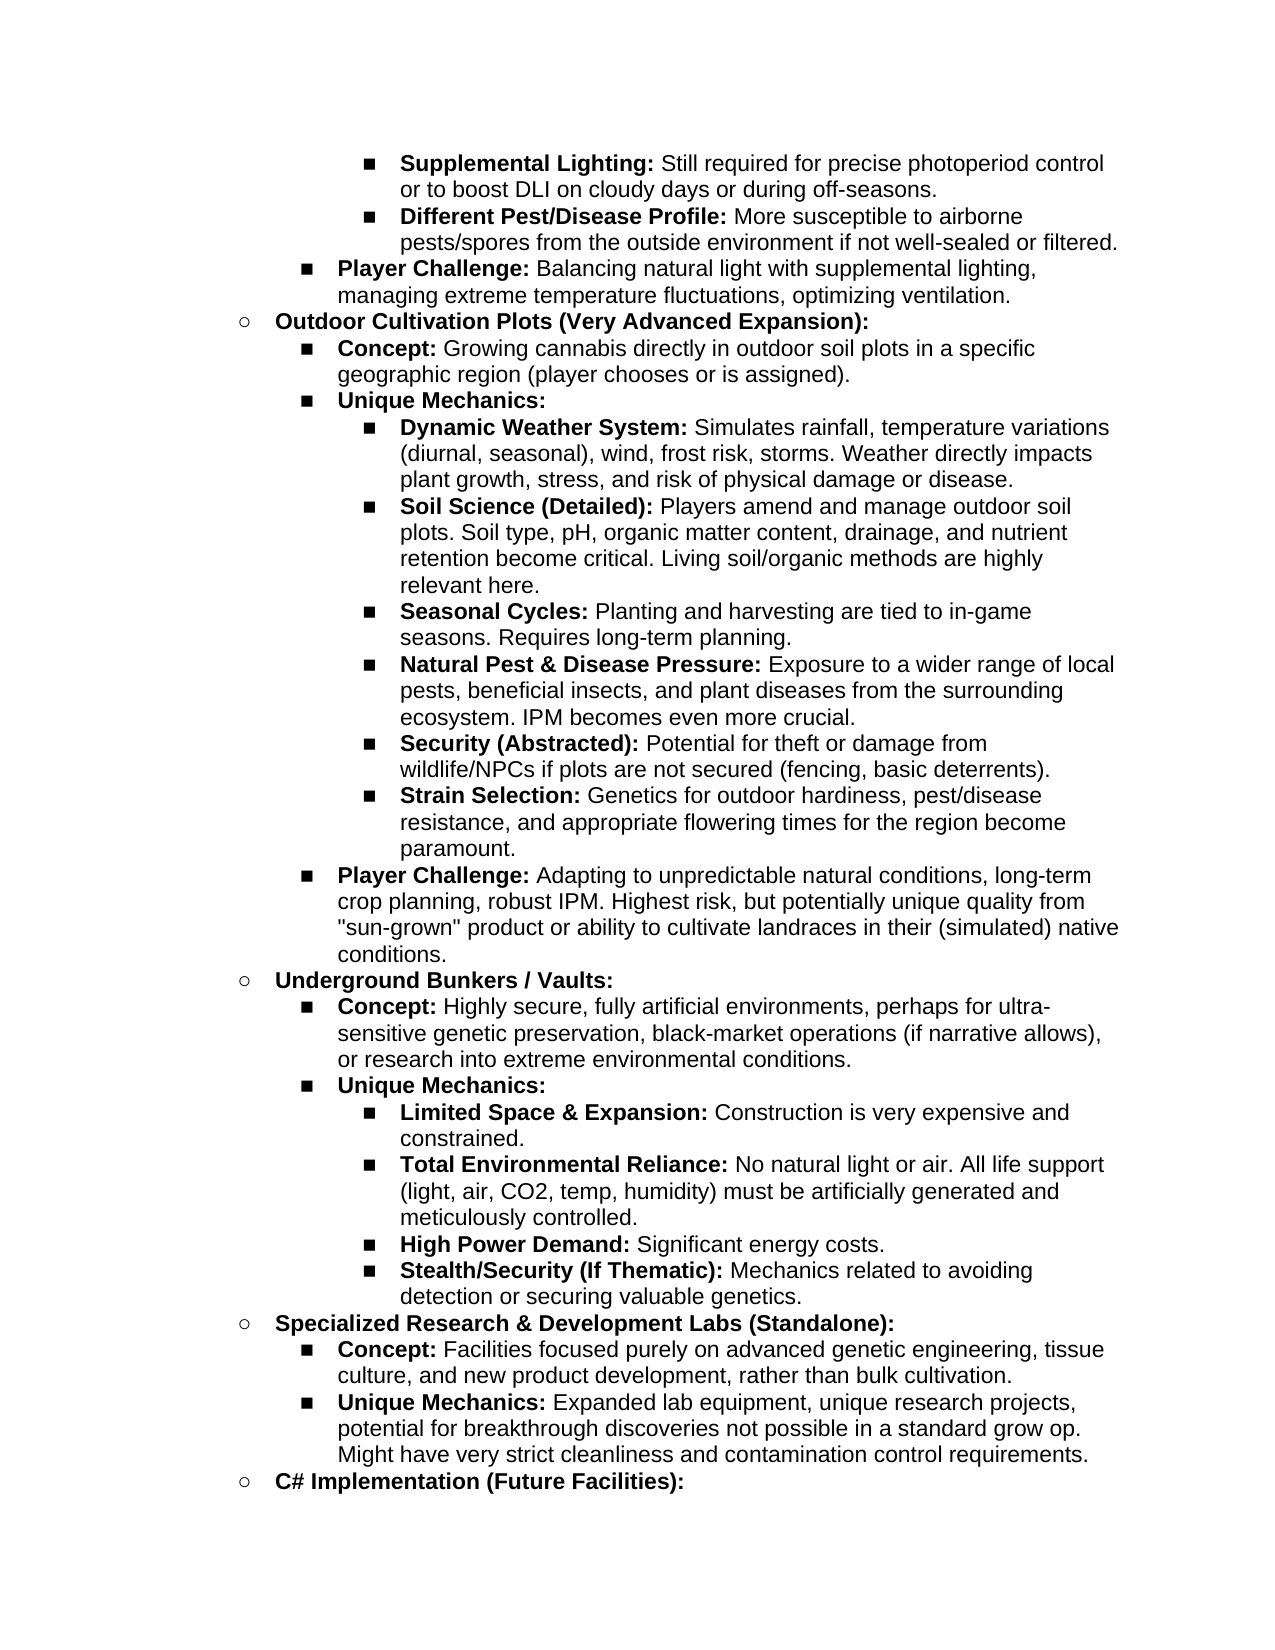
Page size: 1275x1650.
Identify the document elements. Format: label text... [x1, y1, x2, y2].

list Concept: Highly secure, fully artificial environments, perhaps for ultra-sensitive genetic preservation, black-market operations (if narrative allows), or research into extreme environmental conditions. [300, 993, 1125, 1072]
list Unique Mechanics: Expanded lab equipment, unique research projects, potential for breakthrough discoveries not possible in a standard grow op. Might have very strict cleanliness and contamination control requirements. [300, 1389, 1125, 1468]
list Security (Abstracted): Potential for theft or damage from wildlife/NPCs if plots are not secured (fencing, basic deterrents). [362, 730, 1125, 782]
list Strain Selection: Genetics for outdoor hardiness, pest/disease resistance, and appropriate flowering times for the region become paramount. [362, 782, 1125, 862]
list Player Challenge: Adapting to unpredictable natural conditions, long-term crop planning, robust IPM. Highest risk, but potentially unique quality from "sun-grown" product or ability to cultivate landraces in their (simulated) native conditions. [300, 862, 1125, 967]
list Concept: Facilities focused purely on advanced genetic engineering, tissue culture, and new product development, rather than bulk cultivation. [300, 1336, 1125, 1389]
list Underground Bunkers / Vaults: [237, 967, 1125, 993]
list Supplemental Lighting: Still required for precise photoperiod control or to boost DLI on cloudy days or during off-seasons. [362, 150, 1125, 203]
list Total Environmental Reliance: No natural light or air. All life support (light, air, CO2, temp, humidity) must be artificially generated and meticulously controlled. [362, 1151, 1125, 1231]
list Dynamic Weather System: Simulates rainfall, temperature variations (diurnal, seasonal), wind, frost risk, storms. Weather directly impacts plant growth, stress, and risk of physical damage or disease. [362, 413, 1125, 493]
list C# Implementation (Future Facilities): [237, 1468, 1125, 1494]
list Natural Pest & Disease Pressure: Exposure to a wider range of local pests, beneficial insects, and plant diseases from the surrounding ecosystem. IPM becomes even more crucial. [362, 651, 1125, 730]
list Stealth/Security (If Thematic): Mechanics related to avoiding detection or securing valuable genetics. [362, 1257, 1125, 1309]
list Specialized Research & Development Labs (Standalone): [237, 1309, 1125, 1336]
list Unique Mechanics: [300, 1072, 1125, 1099]
list Player Challenge: Balancing natural light with supplemental lighting, managing extreme temperature fluctuations, optimizing ventilation. [300, 255, 1125, 308]
list Seasonal Cycles: Planting and harvesting are tied to in-game seasons. Requires long-term planning. [362, 598, 1125, 651]
list Concept: Growing cannabis directly in outdoor soil plots in a specific geographic region (player chooses or is assigned). [300, 334, 1125, 387]
list High Power Demand: Significant energy costs. [362, 1231, 1125, 1257]
list Limited Space & Expansion: Construction is very expensive and constrained. [362, 1099, 1125, 1151]
list Different Pest/Disease Profile: More susceptible to airborne pests/spores from the outside environment if not well-sealed or filtered. [362, 203, 1125, 255]
list Soil Science (Detailed): Players amend and manage outdoor soil plots. Soil type, pH, organic matter content, drainage, and nutrient retention become critical. Living soil/organic methods are highly relevant here. [362, 493, 1125, 598]
list Outdoor Cultivation Plots (Very Advanced Expansion): [237, 308, 1125, 334]
list Unique Mechanics: [300, 387, 1125, 413]
